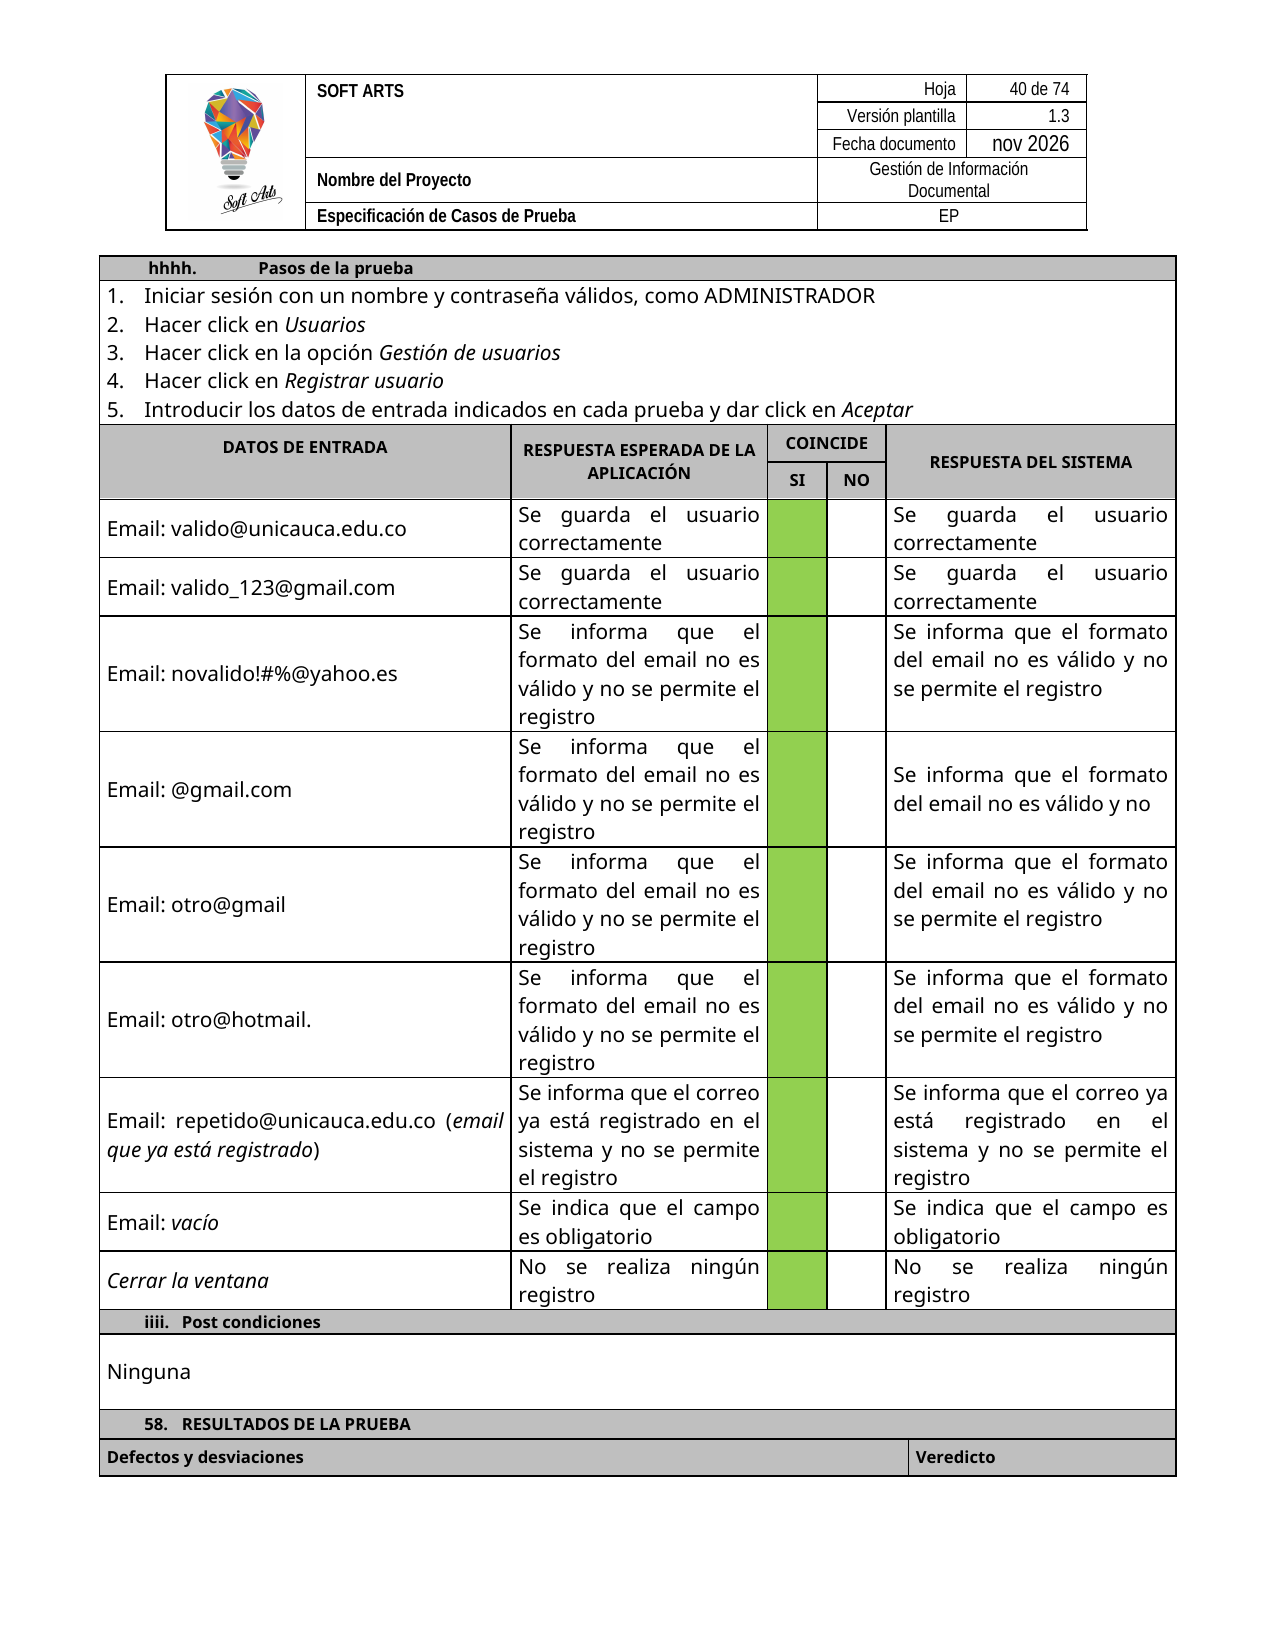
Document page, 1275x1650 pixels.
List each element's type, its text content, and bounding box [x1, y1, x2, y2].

table_cell NO [828, 463, 885, 498]
table_cell Se informa que el correo ya está registrado en el sistema y no se permite el registro [512, 1078, 767, 1192]
table_cell Se guarda el usuario correctamente [512, 500, 767, 557]
table_cell [828, 1078, 885, 1192]
table_cell [828, 1252, 885, 1309]
table_cell Email: novalido!#%@yahoo.es [100, 617, 510, 731]
table_cell [828, 500, 885, 557]
table_cell Cerrar la ventana [100, 1252, 510, 1309]
picture [188, 83, 284, 221]
table_cell No se realiza ningún registro [887, 1252, 1175, 1309]
table_cell [768, 1252, 826, 1309]
table_cell Iniciar sesión con un nombre y contraseña válidos, como ADMINISTRADOR Hacer click en Usuarios Hacer click en la opción Gestión de usuarios Hacer click en Registrar usuario Introducir los datos de entrada indicados en cada prueba y dar click en Aceptar [100, 281, 1175, 423]
table_cell RESPUESTA ESPERADA DE LA APLICACIÓN [512, 425, 767, 498]
table_cell [768, 1078, 826, 1192]
table_cell [768, 732, 826, 846]
table_cell [828, 963, 885, 1077]
table_cell Se guarda el usuario correctamente [512, 558, 767, 615]
table_cell [768, 963, 826, 1077]
table_cell Email: vacío [100, 1193, 510, 1250]
table_cell [768, 848, 826, 961]
table_cell [828, 732, 885, 846]
table_cell Email: repetido@unicauca.edu.co (email que ya está registrado) [100, 1078, 510, 1192]
table_cell Se informa que el formato del email no es válido y no se permite el registro [887, 963, 1175, 1077]
table_cell No se realiza ningún registro [512, 1252, 767, 1309]
table_cell Se indica que el campo es obligatorio [887, 1193, 1175, 1250]
table_cell Ninguna [100, 1335, 1175, 1408]
table_cell Se informa que el formato del email no es válido y no [887, 732, 1175, 846]
table_cell Se informa que el formato del email no es válido y no se permite el registro [512, 732, 767, 846]
table_cell RESULTADOS DE LA PRUEBA [100, 1410, 1175, 1438]
table_cell Se informa que el correo ya está registrado en el sistema y no se permite el registro [887, 1078, 1175, 1192]
table_cell Veredicto [909, 1440, 1175, 1475]
table_cell Email: valido_123@gmail.com [100, 558, 510, 615]
table_cell [768, 500, 826, 557]
table_cell Se guarda el usuario correctamente [887, 500, 1175, 557]
table_cell [768, 558, 826, 615]
table_cell Email: @gmail.com [100, 732, 510, 846]
table_cell Se informa que el formato del email no es válido y no se permite el registro [512, 848, 767, 961]
table_cell [768, 617, 826, 731]
table_cell Post condiciones [100, 1310, 1175, 1333]
table_cell Se informa que el formato del email no es válido y no se permite el registro [512, 617, 767, 731]
table_cell Email: otro@gmail [100, 848, 510, 961]
table_cell DATOS DE ENTRADA [100, 425, 510, 498]
table_cell Se indica que el campo es obligatorio [512, 1193, 767, 1250]
table_cell [828, 848, 885, 961]
table_cell Email: valido@unicauca.edu.co [100, 500, 510, 557]
table_cell SI [768, 463, 826, 498]
table_cell [828, 1193, 885, 1250]
table_cell RESPUESTA DEL SISTEMA [887, 425, 1175, 498]
table_cell Se informa que el formato del email no es válido y no se permite el registro [887, 617, 1175, 731]
table_cell Pasos de la prueba [100, 257, 1175, 280]
table_cell Email: otro@hotmail. [100, 963, 510, 1077]
table_cell [828, 558, 885, 615]
table_cell Defectos y desviaciones [100, 1440, 908, 1475]
table_cell COINCIDE [768, 425, 885, 461]
table_cell Se guarda el usuario correctamente [887, 558, 1175, 615]
table_cell [768, 1193, 826, 1250]
table_cell Se informa que el formato del email no es válido y no se permite el registro [887, 848, 1175, 961]
table_cell [828, 617, 885, 731]
table_cell Se informa que el formato del email no es válido y no se permite el registro [512, 963, 767, 1077]
